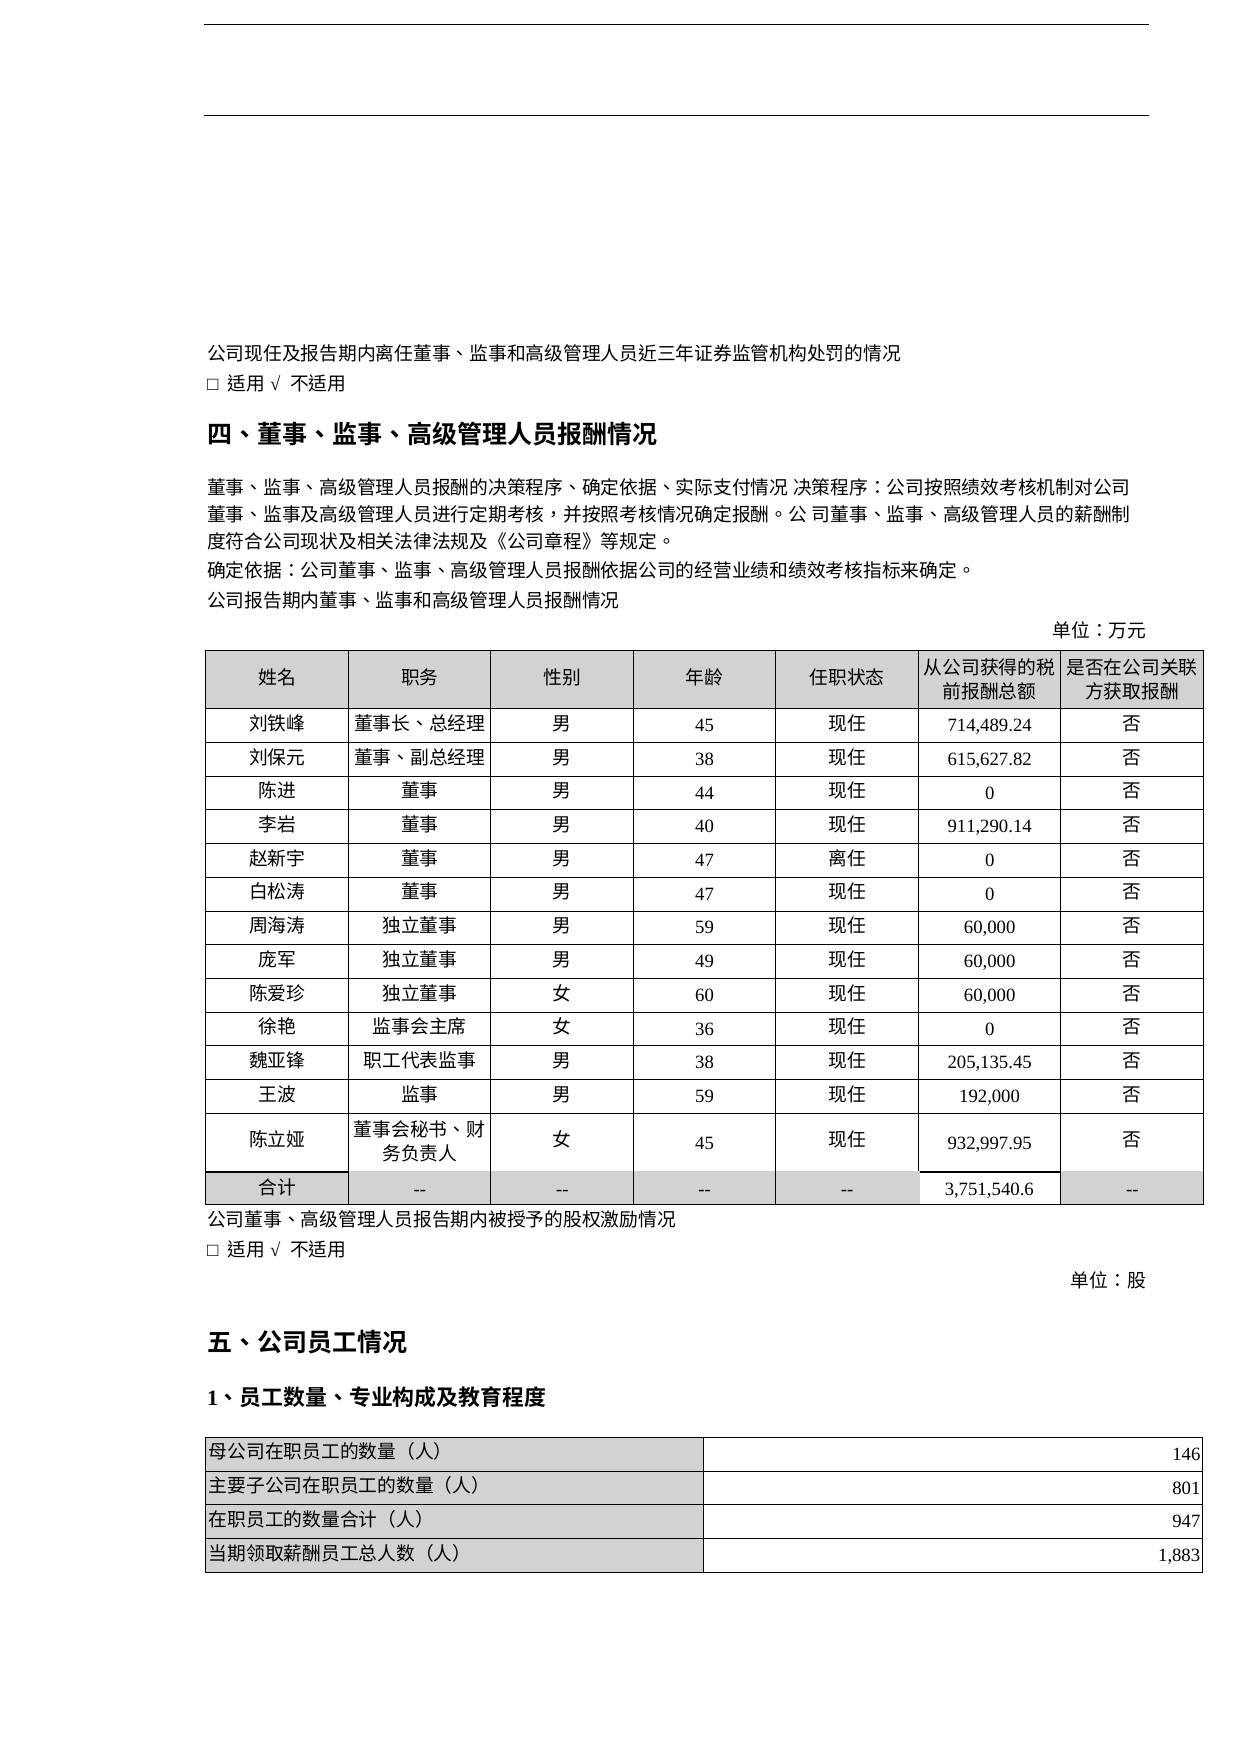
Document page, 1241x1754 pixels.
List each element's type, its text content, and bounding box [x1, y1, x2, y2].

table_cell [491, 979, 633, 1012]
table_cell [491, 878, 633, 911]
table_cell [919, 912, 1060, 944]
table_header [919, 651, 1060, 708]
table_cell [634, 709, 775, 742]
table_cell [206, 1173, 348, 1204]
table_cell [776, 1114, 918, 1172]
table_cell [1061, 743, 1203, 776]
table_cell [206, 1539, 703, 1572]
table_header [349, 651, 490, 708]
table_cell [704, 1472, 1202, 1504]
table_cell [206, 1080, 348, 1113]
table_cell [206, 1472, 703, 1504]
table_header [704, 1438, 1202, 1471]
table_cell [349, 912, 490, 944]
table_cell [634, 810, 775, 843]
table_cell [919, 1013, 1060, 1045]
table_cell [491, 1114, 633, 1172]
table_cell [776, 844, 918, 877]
text 单位：股 [1071, 1267, 1217, 1293]
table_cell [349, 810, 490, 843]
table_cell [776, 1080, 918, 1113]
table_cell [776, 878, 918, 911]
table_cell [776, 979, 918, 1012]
subtitle 五、公司员工情况 [207, 1321, 1147, 1359]
text □ 适用 √ 不适用 [207, 1236, 677, 1261]
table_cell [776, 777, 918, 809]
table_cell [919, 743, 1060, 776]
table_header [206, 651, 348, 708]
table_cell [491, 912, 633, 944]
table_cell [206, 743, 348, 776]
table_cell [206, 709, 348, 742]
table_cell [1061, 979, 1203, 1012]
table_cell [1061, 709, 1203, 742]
text 单位：万元 [175, 617, 1146, 643]
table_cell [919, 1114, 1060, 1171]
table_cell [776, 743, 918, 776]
text 确定依据：公司董事、监事、高级管理人员报酬依据公司的经营业绩和绩效考核指标来确定。 公司报告期内董事、监事和高级管理人员报酬情况 [207, 558, 978, 612]
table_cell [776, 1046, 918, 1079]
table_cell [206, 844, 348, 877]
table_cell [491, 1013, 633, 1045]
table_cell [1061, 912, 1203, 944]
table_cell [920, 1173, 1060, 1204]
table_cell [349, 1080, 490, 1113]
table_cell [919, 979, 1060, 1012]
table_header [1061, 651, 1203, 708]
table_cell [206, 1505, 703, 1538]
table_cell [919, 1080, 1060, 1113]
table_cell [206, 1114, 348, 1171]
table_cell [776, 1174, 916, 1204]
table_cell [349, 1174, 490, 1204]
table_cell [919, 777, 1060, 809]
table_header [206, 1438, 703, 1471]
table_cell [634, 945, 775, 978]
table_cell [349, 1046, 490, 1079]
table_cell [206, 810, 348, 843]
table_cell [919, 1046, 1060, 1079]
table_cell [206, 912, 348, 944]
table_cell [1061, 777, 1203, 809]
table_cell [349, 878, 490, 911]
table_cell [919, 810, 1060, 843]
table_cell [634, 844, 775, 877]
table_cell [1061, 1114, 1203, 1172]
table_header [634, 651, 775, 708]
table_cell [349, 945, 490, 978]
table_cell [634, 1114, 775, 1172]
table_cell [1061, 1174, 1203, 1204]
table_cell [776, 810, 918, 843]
text 董事、监事、高级管理人员报酬的决策程序、确定依据、实际支付情况 决策程序：公司按照绩效考核机制对公司董事、监事及高级管理人员进行定期考核，并按照考核情况确定报酬。公 司董事、监事、高级管理人员的薪酬制度符合公司现状及相关法律法规及《公司章程》等规定。 [207, 474, 1146, 553]
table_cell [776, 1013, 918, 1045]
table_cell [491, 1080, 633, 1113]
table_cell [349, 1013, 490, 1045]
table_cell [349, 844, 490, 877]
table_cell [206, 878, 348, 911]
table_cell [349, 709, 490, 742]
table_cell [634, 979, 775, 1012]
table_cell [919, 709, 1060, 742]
subtitle 四、董事、监事、高级管理人员报酬情况 [207, 417, 1147, 451]
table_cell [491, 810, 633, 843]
text 公司董事、高级管理人员报告期内被授予的股权激励情况 [207, 1206, 677, 1232]
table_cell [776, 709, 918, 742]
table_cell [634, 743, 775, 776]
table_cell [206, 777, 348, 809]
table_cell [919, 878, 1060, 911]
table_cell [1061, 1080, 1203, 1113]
subtitle 1、员工数量、专业构成及教育程度 [207, 1381, 1147, 1411]
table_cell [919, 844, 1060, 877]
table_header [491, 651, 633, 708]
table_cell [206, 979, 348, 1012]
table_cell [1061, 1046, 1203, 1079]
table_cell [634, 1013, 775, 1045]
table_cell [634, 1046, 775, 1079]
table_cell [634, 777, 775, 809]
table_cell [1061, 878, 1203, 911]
text □ 适用 √ 不适用 [207, 370, 1147, 395]
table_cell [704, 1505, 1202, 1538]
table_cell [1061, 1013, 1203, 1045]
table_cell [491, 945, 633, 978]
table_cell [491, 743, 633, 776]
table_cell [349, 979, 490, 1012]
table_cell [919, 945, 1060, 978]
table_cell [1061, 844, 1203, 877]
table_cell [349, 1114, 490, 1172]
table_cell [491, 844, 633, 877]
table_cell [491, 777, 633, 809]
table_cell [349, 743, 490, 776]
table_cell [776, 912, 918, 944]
text 公司现任及报告期内离任董事、监事和高级管理人员近三年证券监管机构处罚的情况 [207, 340, 1147, 366]
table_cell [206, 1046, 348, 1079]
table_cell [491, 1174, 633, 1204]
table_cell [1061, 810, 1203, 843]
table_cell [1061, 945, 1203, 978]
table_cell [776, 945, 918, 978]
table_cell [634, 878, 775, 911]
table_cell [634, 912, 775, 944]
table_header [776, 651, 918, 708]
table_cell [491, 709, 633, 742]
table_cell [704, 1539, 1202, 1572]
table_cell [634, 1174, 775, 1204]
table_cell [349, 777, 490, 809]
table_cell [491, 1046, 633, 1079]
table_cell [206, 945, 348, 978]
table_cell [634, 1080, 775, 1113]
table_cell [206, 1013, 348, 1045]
